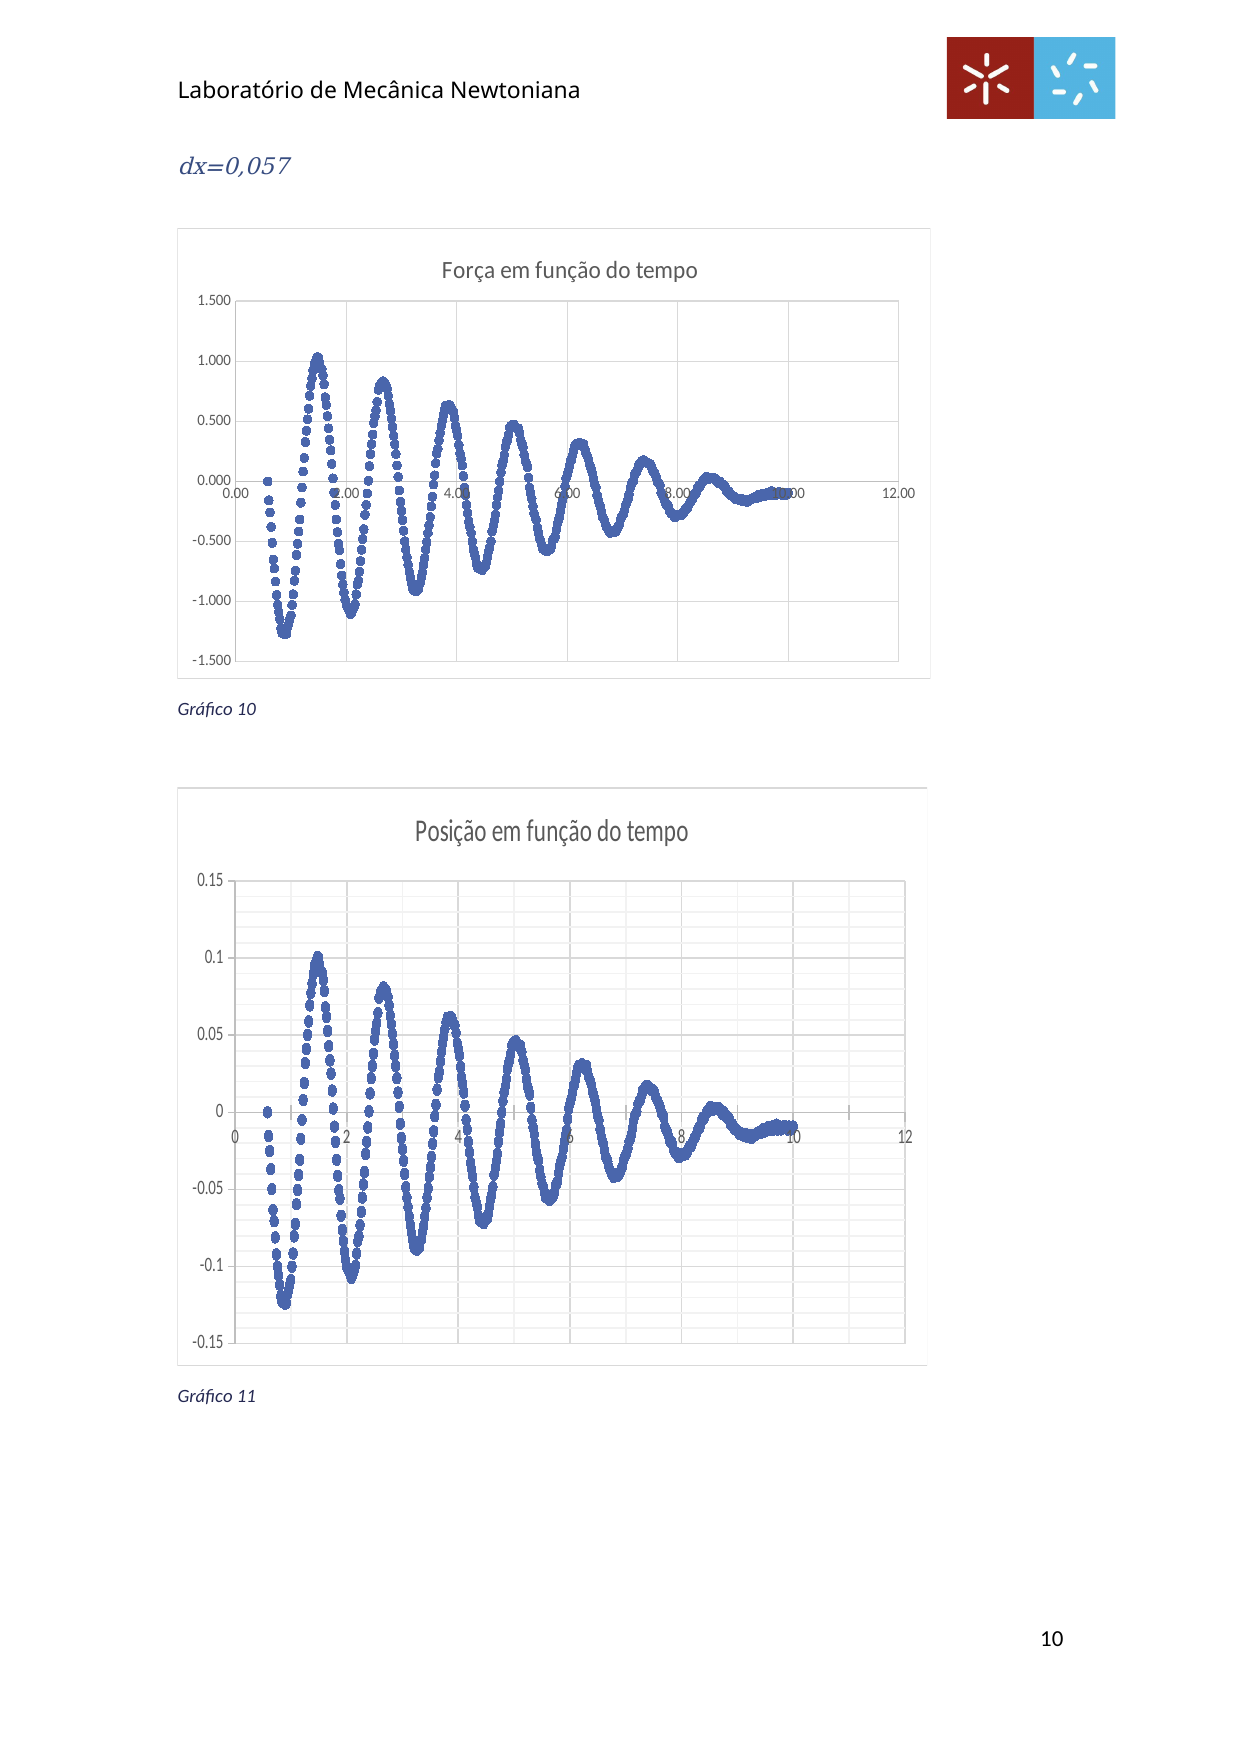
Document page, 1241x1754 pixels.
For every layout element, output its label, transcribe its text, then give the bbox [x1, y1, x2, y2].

subtitle dx=0,057 [177, 152, 1063, 179]
picture [946, 37, 1116, 119]
